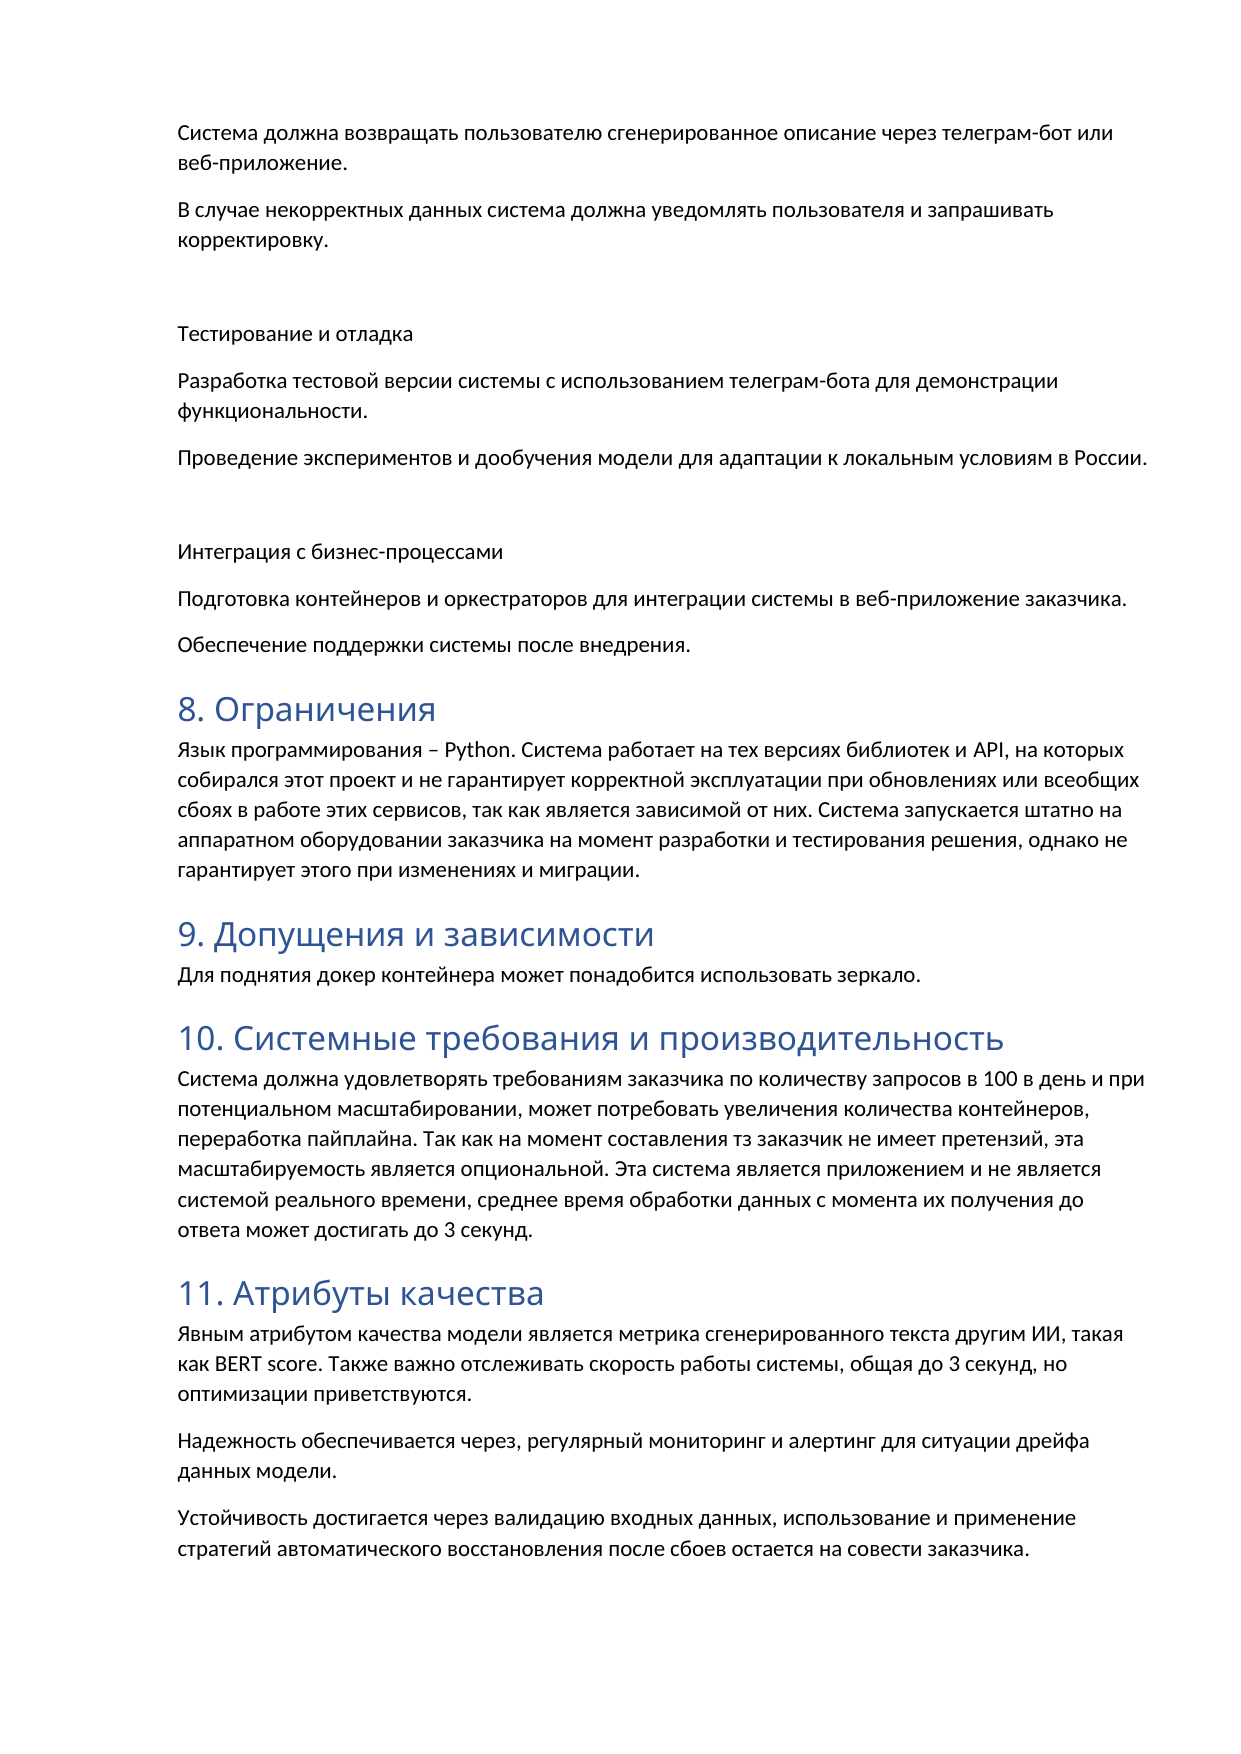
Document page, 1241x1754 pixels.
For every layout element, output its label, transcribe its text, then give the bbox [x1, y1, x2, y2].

text Обеспечение поддержки системы после внедрения. [177, 631, 1152, 659]
text Интеграция с бизнес-процессами [177, 537, 1152, 565]
text В случае некорректных данных система должна уведомлять пользователя и запрашивать корректировку. [177, 195, 1152, 253]
text Система должна возвращать пользователю сгенерированное описание через телеграм-бот или веб-приложение. [177, 118, 1152, 176]
subtitle 11. Атрибуты качества [177, 1270, 1152, 1316]
text Система должна удовлетворять требованиям заказчика по количеству запросов в 100 в день и при потенциальном масштабировании, может потребовать увеличения количества контейнеров, переработка пайплайна. Так как на момент составления тз заказчик не имеет претензий, эта масштабируемость является опциональной. Эта система является приложением и не является системой реального времени, среднее время обработки данных с момента их получения до ответа может достигать до 3 секунд. [177, 1064, 1152, 1243]
subtitle 9. Допущения и зависимости [177, 911, 1152, 956]
subtitle 10. Системные требования и производительность [177, 1015, 1152, 1060]
text Язык программирования – Python. Система работает на тех версиях библиотек и API, на которых собирался этот проект и не гарантирует корректной эксплуатации при обновлениях или всеобщих сбоях в работе этих сервисов, так как является зависимой от них. Система запускается штатно на аппаратном оборудовании заказчика на момент разработки и тестирования решения, однако не гарантирует этого при изменениях и миграции. [177, 735, 1152, 884]
text Разработка тестовой версии системы с использованием телеграм-бота для демонстрации функциональности. [177, 366, 1152, 424]
text Надежность обеспечивается через, регулярный мониторинг и алертинг для ситуации дрейфа данных модели. [177, 1426, 1152, 1485]
text Проведение экспериментов и дообучения модели для адаптации к локальным условиям в России. [177, 443, 1152, 471]
text Подготовка контейнеров и оркестраторов для интеграции системы в веб-приложение заказчика. [177, 584, 1152, 612]
subtitle 8. Ограничения [177, 686, 1152, 731]
text Тестирование и отладка [177, 319, 1152, 347]
text Устойчивость достигается через валидацию входных данных, использование и применение стратегий автоматического восстановления после сбоев остается на совести заказчика. [177, 1503, 1152, 1562]
text Для поднятия докер контейнера может понадобится использовать зеркало. [177, 960, 1152, 988]
text Явным атрибутом качества модели является метрика сгенерированного текста другим ИИ, такая как BERT score. Также важно отслеживать скорость работы системы, общая до 3 секунд, но оптимизации приветствуются. [177, 1319, 1152, 1408]
